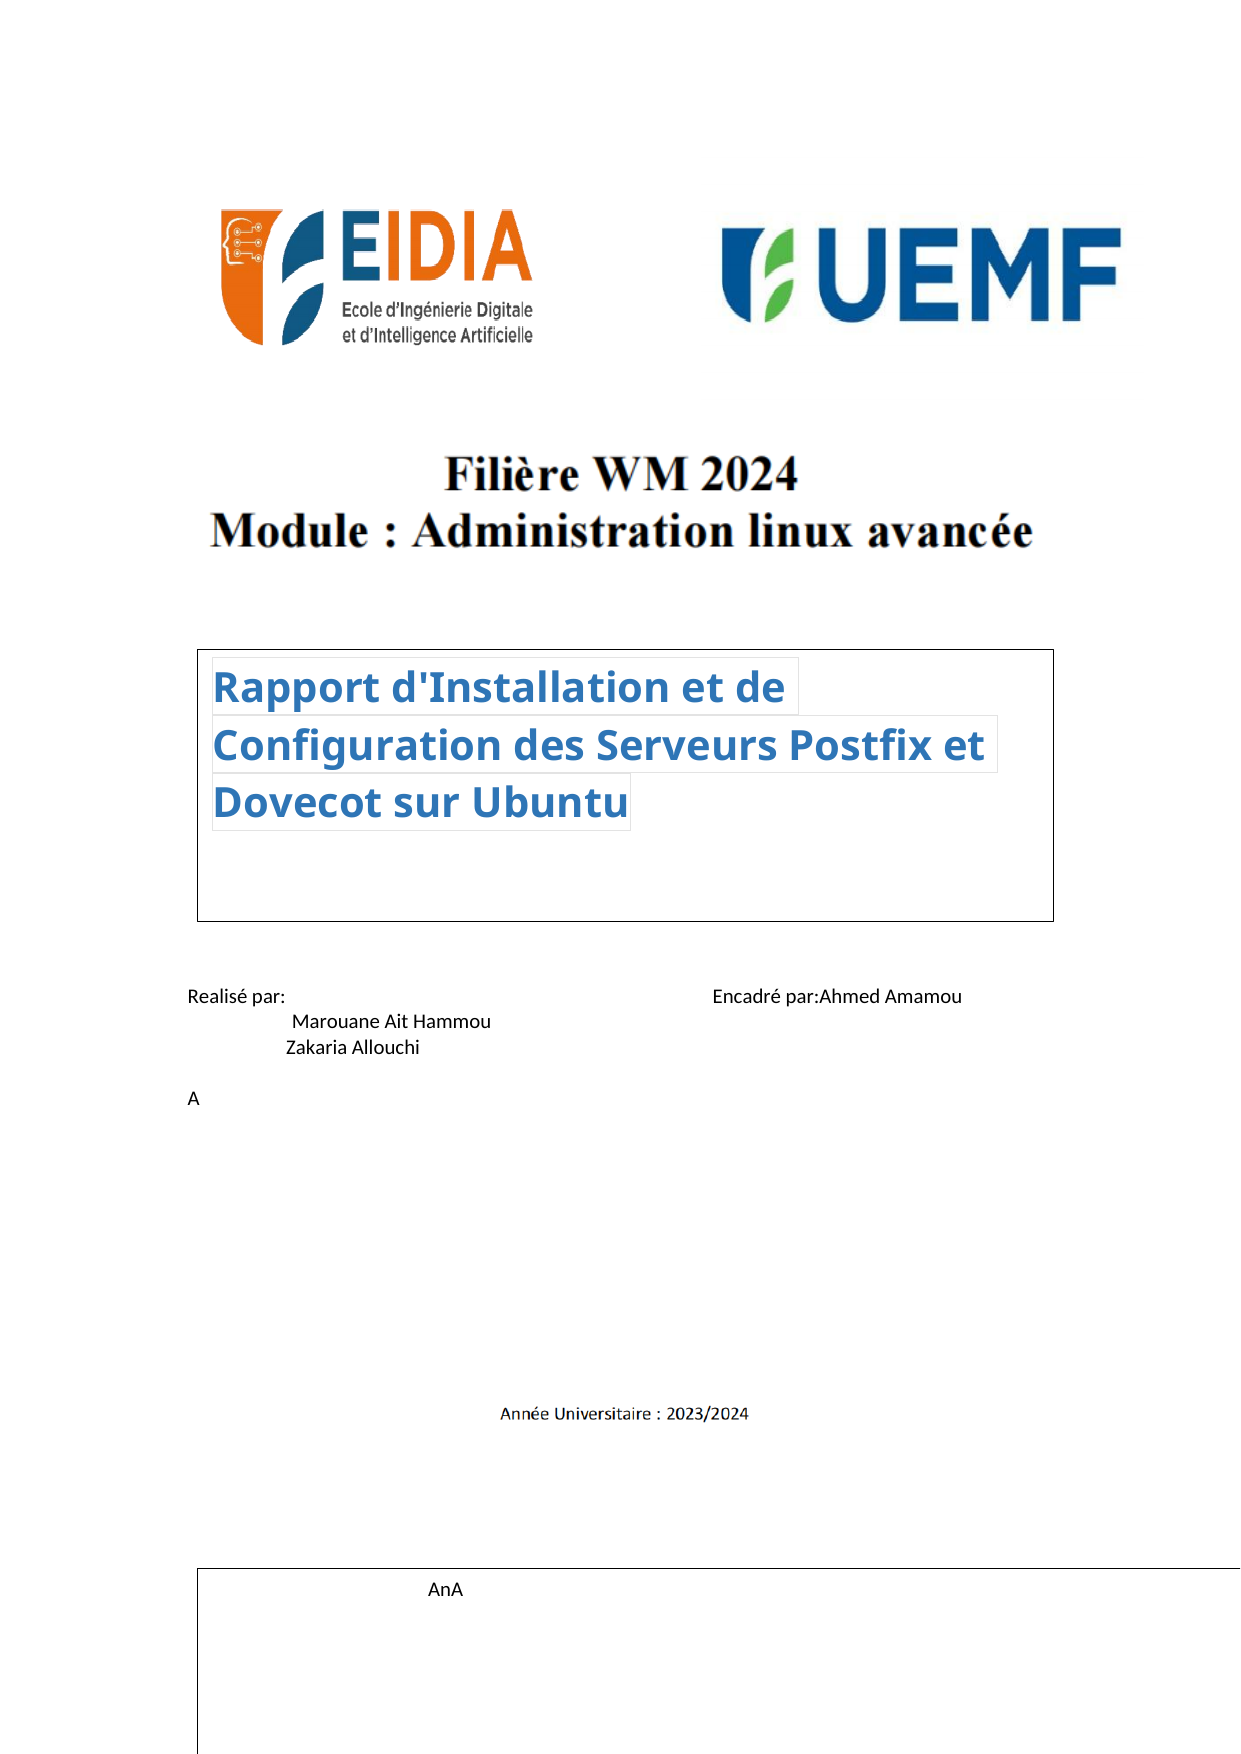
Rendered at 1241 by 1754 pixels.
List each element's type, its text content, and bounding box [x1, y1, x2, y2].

text Zakaria Allouchi [187, 1034, 1053, 1059]
text Marouane Ait Hammou [187, 1009, 1053, 1034]
text Realisé par: Encadré par:Ahmed Amamou [187, 983, 1053, 1009]
picture [187, 150, 1167, 577]
text A [187, 1085, 1053, 1110]
picture [481, 1390, 764, 1431]
